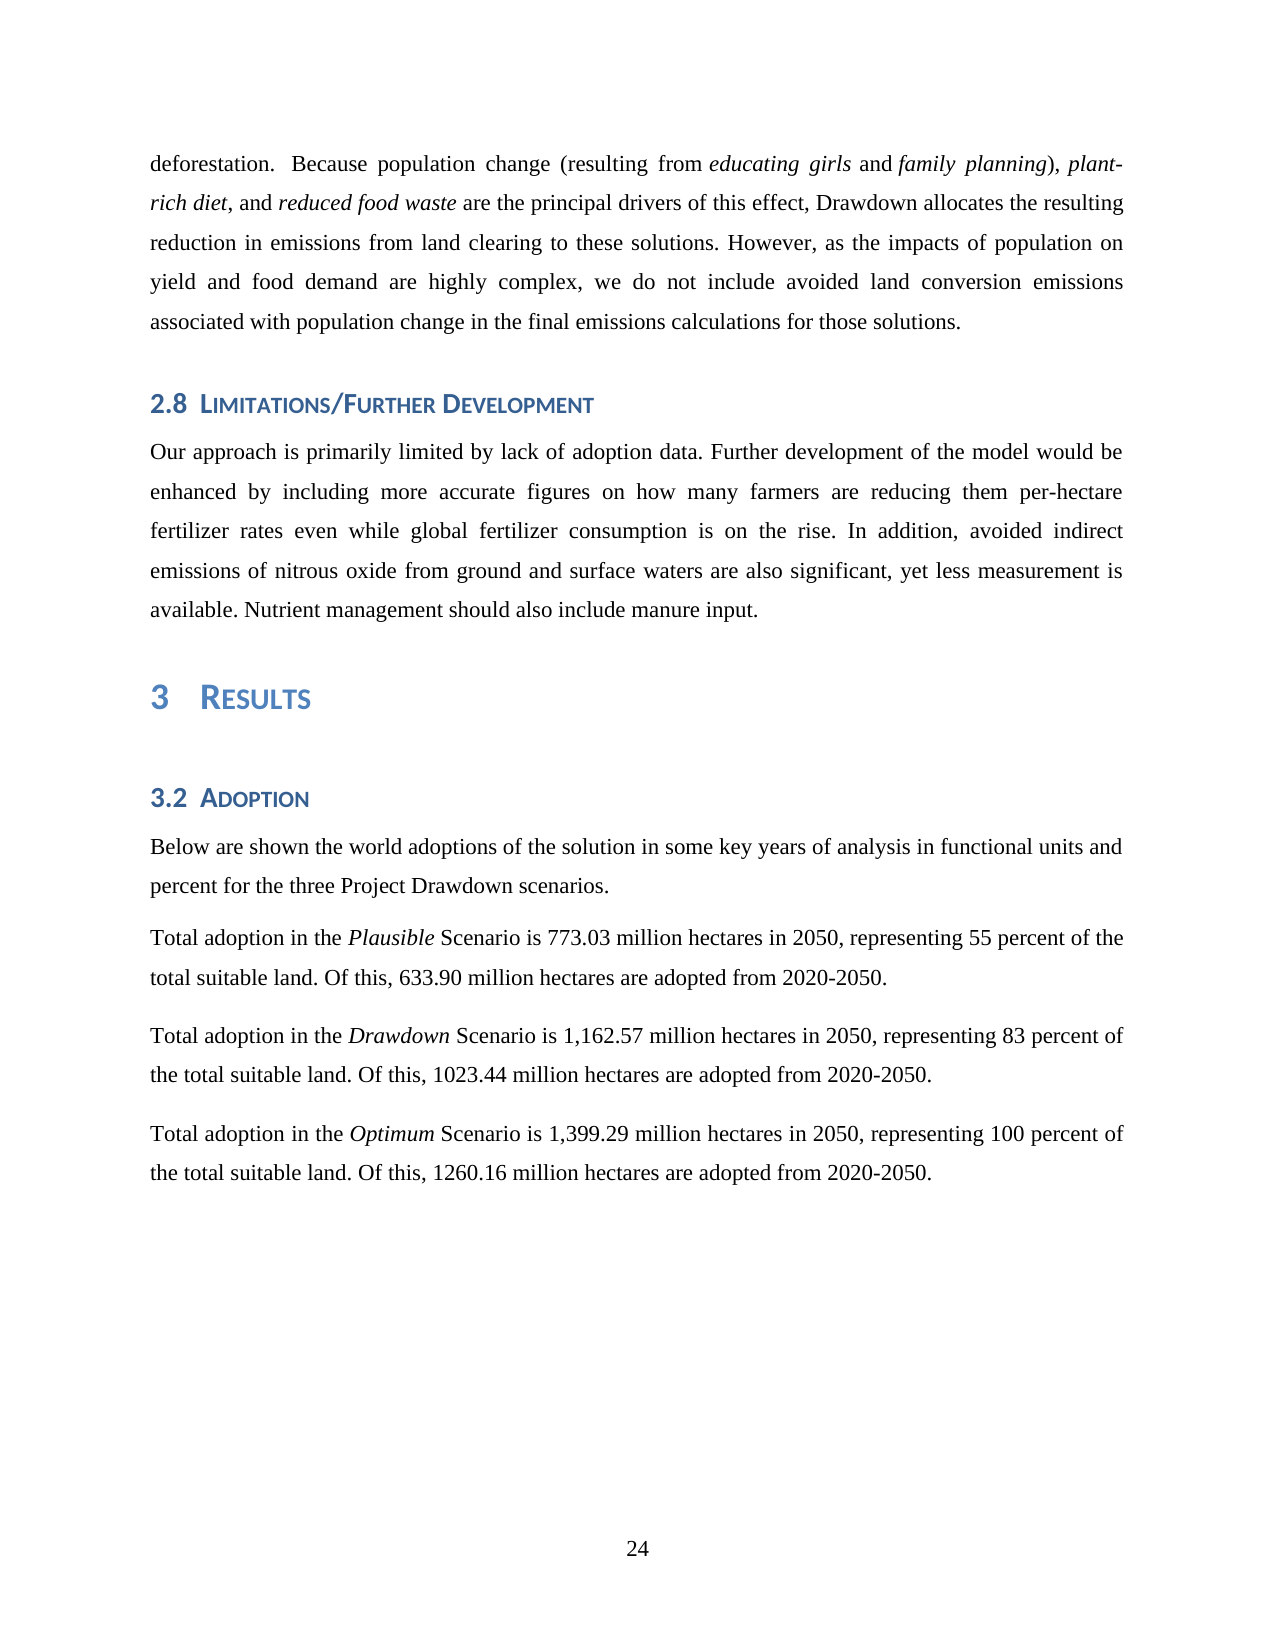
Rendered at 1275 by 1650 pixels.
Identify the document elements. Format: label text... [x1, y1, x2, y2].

text Below are shown the world adoptions of the solution in some key years of analysis in functional units and percent for the three Project Drawdown scenarios. [150, 833, 1125, 899]
subtitle Adoption [150, 779, 1125, 815]
text Our approach is primarily limited by lack of adoption data. Further development of the model would be enhanced by including more accurate figures on how many farmers are reducing them per-hectare fertilizer rates even while global fertilizer consumption is on the rise. In addition, avoided indirect emissions of nitrous oxide from ground and surface waters are also significant, yet less measurement is available. Nutrient management should also include manure input. [150, 438, 1125, 623]
text Total adoption in the Drawdown Scenario is 1,162.57 million hectares in 2050, representing 83 percent of the total suitable land. Of this, 1023.44 million hectares are adopted from 2020-2050. [150, 1022, 1125, 1088]
subtitle Limitations/Further Development [150, 385, 1125, 421]
text Total adoption in the Plausible Scenario is 773.03 million hectares in 2050, representing 55 percent of the total suitable land. Of this, 633.90 million hectares are adopted from 2020-2050. [150, 924, 1125, 990]
subtitle Results [150, 673, 1125, 719]
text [150, 150, 1125, 334]
text Total adoption in the Optimum Scenario is 1,399.29 million hectares in 2050, representing 100 percent of the total suitable land. Of this, 1260.16 million hectares are adopted from 2020-2050. [150, 1120, 1125, 1186]
